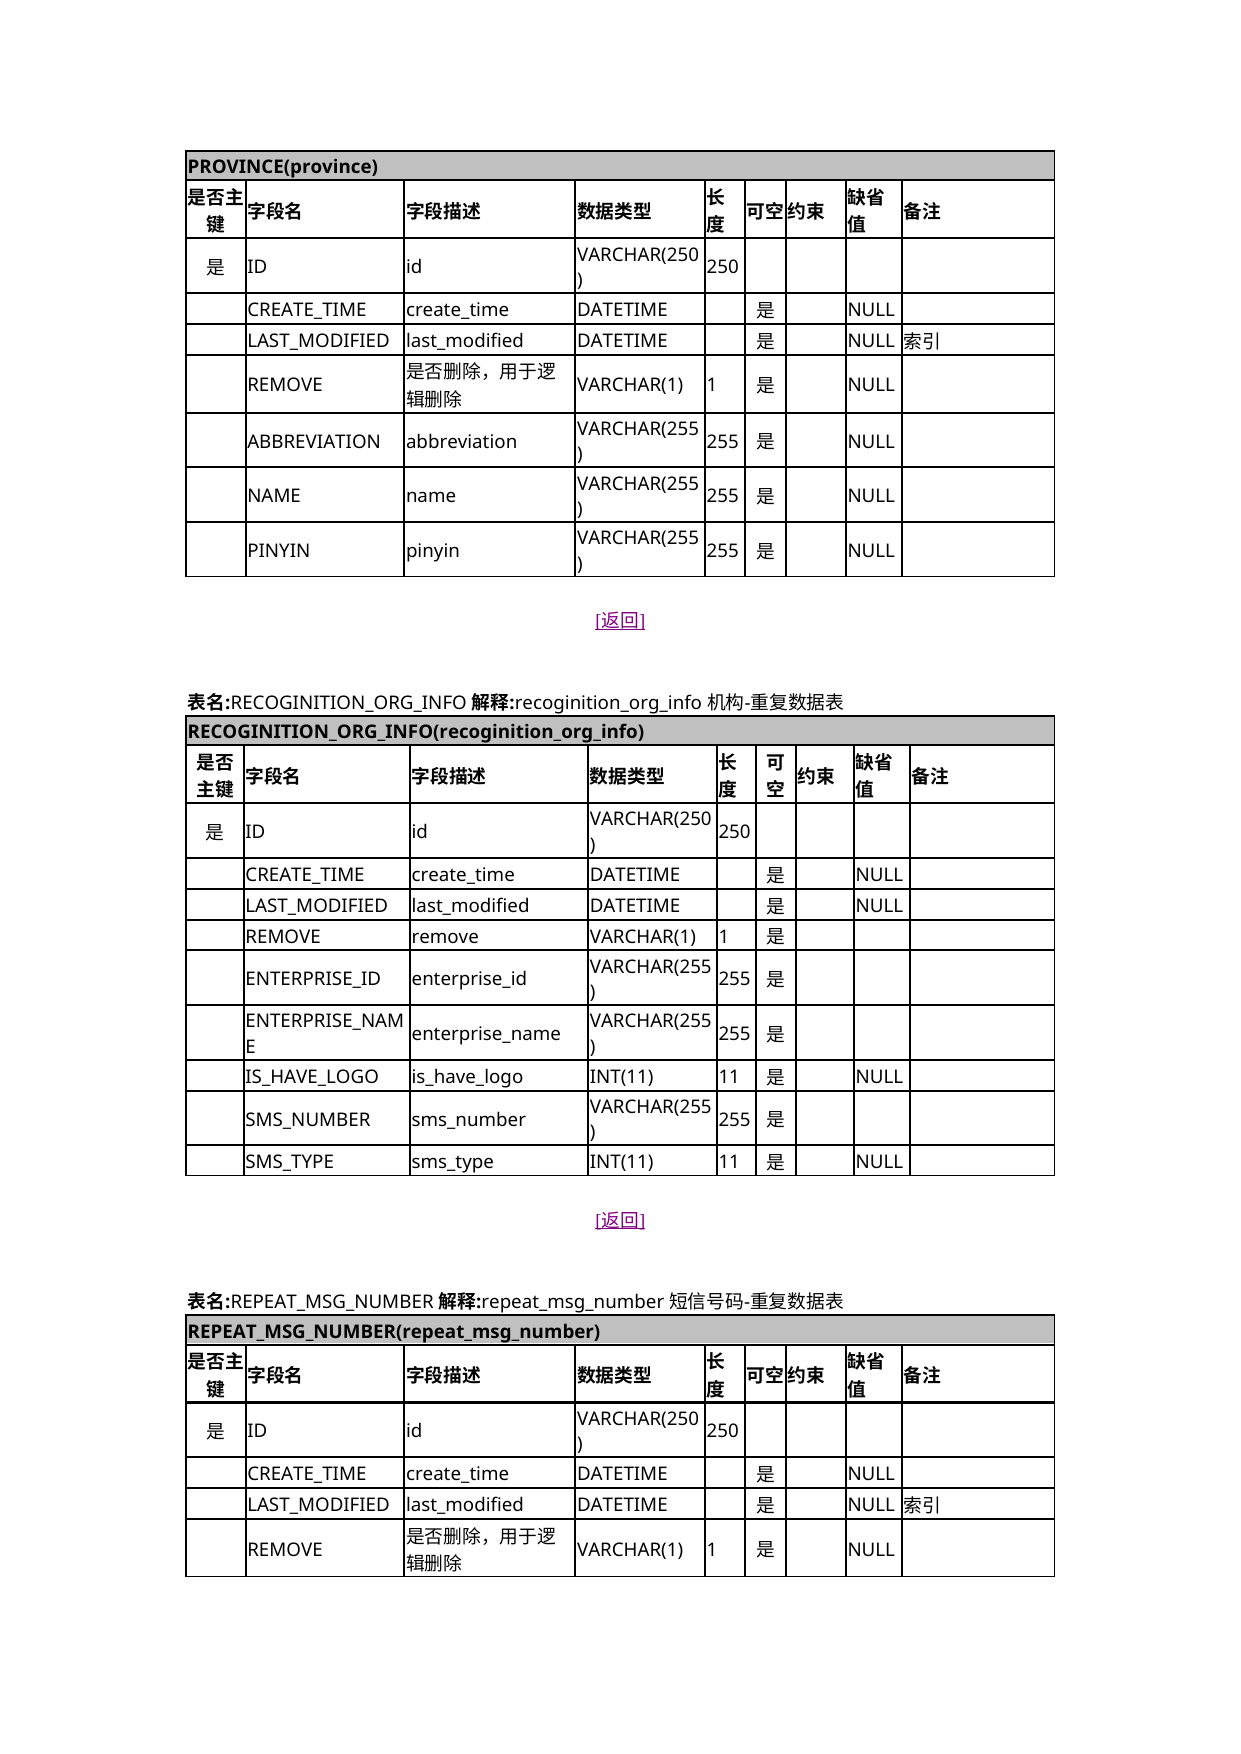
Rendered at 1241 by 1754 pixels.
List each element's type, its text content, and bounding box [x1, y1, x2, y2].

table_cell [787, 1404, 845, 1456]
text 表名:RECOGINITION_ORG_INFO 解释:recoginition_org_info 机构-重复数据表 [187, 662, 1053, 715]
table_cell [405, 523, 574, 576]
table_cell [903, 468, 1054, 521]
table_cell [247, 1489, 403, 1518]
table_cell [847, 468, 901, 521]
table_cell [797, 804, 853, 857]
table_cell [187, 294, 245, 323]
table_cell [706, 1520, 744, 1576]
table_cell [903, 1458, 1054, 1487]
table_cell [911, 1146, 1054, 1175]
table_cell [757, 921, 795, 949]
text [返回] [187, 1205, 1053, 1232]
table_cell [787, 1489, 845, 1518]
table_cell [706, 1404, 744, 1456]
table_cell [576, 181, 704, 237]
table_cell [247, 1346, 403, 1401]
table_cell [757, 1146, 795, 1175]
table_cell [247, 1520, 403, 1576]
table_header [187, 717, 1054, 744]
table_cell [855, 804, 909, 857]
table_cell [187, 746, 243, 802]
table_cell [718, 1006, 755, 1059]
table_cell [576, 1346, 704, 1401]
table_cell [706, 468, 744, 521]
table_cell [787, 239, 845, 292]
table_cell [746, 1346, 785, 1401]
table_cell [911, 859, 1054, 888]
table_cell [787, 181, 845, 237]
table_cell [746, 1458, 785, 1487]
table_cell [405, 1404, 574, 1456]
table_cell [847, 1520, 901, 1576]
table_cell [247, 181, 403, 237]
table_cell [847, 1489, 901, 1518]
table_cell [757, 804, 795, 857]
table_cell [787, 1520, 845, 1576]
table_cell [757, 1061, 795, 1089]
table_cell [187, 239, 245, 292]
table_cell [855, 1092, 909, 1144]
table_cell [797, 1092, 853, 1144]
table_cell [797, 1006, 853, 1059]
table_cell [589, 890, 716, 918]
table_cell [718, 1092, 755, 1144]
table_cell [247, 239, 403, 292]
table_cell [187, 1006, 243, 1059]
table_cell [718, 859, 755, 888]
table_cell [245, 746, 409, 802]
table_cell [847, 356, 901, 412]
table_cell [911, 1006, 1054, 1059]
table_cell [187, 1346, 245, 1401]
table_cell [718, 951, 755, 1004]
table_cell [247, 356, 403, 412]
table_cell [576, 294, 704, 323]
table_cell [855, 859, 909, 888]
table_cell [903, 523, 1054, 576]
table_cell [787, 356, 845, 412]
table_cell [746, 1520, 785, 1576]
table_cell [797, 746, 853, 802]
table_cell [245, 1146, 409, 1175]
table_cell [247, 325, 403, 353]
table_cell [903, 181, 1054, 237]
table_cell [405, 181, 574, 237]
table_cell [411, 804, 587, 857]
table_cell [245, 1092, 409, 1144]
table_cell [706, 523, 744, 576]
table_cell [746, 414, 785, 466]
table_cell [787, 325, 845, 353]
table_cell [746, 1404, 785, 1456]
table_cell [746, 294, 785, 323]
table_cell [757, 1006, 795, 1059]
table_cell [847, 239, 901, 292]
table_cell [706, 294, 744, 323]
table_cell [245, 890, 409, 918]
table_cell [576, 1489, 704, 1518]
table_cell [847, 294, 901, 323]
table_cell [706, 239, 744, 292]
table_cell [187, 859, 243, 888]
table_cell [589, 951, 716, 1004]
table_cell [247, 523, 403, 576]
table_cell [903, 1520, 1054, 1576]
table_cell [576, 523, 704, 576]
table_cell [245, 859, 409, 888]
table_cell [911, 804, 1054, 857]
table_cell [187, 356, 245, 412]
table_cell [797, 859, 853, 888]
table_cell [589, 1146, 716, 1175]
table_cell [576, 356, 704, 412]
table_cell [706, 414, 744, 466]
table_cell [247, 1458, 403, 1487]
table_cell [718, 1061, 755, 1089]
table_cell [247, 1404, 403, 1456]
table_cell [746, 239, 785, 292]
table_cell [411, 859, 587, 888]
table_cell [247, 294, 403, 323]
text 表名:REPEAT_MSG_NUMBER 解释:repeat_msg_number 短信号码-重复数据表 [187, 1262, 1053, 1314]
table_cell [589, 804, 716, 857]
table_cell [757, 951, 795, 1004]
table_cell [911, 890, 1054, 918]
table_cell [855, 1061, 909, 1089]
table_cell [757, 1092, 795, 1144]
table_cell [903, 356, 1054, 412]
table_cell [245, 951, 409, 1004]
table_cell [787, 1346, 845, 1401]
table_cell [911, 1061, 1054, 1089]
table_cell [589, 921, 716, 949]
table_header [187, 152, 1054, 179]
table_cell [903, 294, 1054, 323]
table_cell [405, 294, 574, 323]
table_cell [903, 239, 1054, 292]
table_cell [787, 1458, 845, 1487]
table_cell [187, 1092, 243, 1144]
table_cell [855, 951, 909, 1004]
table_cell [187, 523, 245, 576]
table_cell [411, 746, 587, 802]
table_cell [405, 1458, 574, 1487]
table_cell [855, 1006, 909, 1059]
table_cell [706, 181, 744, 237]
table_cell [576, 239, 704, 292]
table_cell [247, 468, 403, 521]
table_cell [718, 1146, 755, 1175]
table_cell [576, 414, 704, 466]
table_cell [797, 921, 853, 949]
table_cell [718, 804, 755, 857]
text [返回] [187, 606, 1053, 633]
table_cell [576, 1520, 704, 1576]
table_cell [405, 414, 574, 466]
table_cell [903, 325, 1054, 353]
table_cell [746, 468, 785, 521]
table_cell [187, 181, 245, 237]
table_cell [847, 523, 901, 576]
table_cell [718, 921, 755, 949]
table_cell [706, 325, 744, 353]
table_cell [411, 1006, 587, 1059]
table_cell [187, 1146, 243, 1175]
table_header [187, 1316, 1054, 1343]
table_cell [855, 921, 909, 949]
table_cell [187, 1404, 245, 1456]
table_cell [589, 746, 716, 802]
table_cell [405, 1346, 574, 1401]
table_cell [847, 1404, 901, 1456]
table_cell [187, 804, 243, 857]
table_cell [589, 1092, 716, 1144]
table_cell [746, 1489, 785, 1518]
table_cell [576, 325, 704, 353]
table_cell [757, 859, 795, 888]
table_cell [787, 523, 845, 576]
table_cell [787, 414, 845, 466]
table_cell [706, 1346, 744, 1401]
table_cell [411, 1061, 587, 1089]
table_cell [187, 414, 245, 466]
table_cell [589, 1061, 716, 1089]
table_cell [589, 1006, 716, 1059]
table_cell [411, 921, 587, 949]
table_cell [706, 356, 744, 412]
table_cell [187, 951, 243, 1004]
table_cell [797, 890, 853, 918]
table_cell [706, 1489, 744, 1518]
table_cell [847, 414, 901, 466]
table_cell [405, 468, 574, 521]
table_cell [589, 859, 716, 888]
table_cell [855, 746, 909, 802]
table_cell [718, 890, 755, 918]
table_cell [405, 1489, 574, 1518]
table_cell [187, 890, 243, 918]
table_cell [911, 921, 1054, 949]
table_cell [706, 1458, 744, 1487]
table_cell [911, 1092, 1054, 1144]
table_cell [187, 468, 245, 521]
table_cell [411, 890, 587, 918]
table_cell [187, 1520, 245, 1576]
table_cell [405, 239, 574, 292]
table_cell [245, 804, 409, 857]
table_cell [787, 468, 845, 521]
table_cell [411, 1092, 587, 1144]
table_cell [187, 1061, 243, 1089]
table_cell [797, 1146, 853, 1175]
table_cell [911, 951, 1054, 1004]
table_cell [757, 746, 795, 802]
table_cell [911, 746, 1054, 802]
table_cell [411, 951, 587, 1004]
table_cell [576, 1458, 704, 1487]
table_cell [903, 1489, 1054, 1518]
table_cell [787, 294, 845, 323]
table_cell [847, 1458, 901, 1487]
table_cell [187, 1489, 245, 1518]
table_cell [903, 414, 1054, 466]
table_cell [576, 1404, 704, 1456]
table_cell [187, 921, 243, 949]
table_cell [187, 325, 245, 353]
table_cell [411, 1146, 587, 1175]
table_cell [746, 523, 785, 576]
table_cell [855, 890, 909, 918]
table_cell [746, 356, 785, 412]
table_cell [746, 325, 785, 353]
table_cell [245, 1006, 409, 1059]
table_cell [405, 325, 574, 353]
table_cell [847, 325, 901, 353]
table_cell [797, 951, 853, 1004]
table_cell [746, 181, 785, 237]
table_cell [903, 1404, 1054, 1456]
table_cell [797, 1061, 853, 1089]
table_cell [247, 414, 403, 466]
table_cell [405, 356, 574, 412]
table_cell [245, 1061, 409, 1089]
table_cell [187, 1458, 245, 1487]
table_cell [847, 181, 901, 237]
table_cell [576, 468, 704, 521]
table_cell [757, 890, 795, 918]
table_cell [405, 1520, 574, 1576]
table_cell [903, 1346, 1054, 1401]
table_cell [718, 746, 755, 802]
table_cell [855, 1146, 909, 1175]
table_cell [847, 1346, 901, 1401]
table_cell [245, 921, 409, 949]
